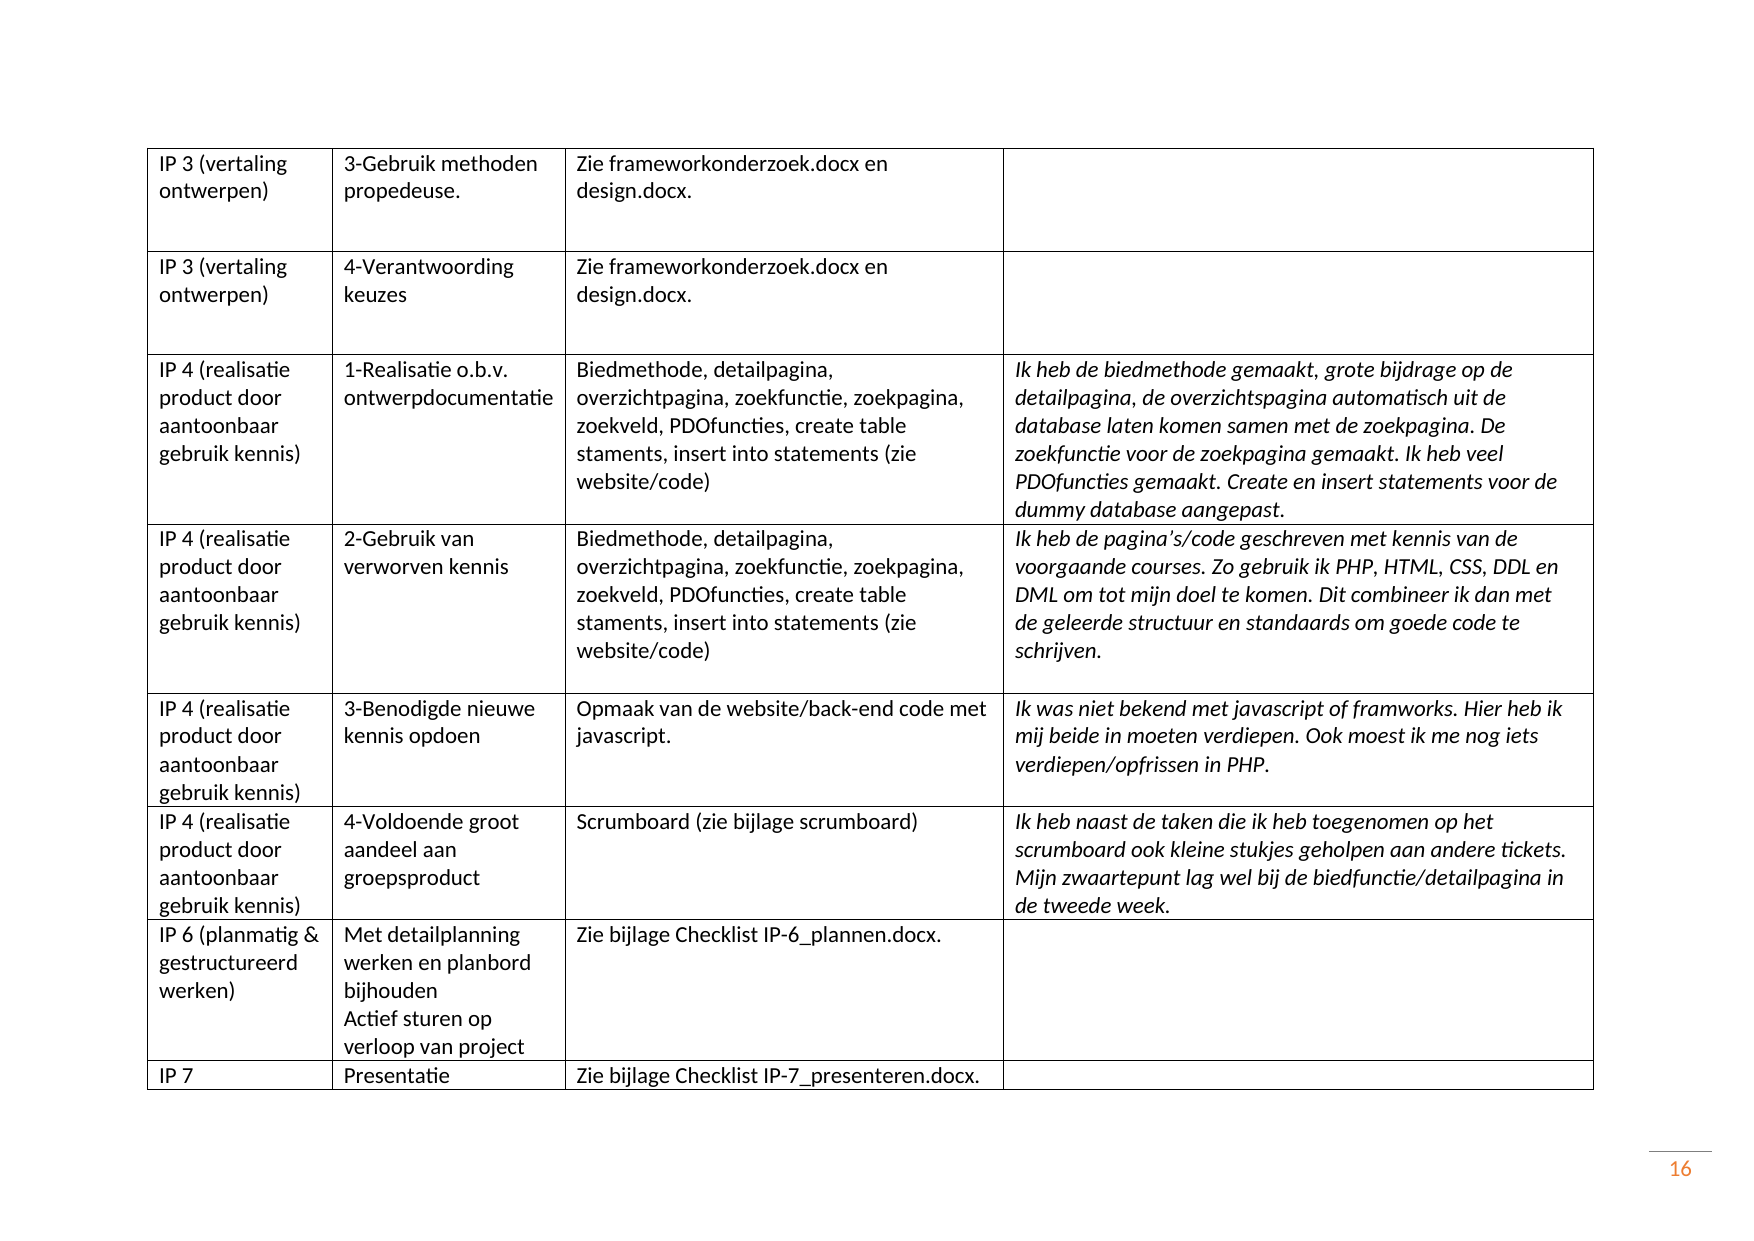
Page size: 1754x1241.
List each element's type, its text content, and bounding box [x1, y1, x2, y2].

table_cell [1004, 920, 1593, 1060]
table_cell IP 6 (planmatig & gestructureerd werken) [148, 920, 332, 1060]
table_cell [148, 1061, 332, 1089]
table_cell Opmaak van de website/back-end code met javascript. [566, 694, 1003, 806]
table_cell Zie bijlage Checklist IP-6_plannen.docx. [566, 920, 1003, 1060]
table_cell Biedmethode, detailpagina, overzichtpagina, zoekfunctie, zoekpagina, zoekveld, PDOfuncties, create table staments, insert into statements (zie website/code) [566, 525, 1003, 693]
table_cell 1-Realisatie o.b.v. ontwerpdocumentatie [333, 355, 565, 523]
table_cell [1004, 252, 1593, 354]
table_cell 2-Gebruik van verworven kennis [333, 525, 565, 693]
table_cell Met detailplanning werken en planbord bijhouden Actief sturen op verloop van project [333, 920, 565, 1060]
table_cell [566, 1061, 1003, 1089]
table_cell Scrumboard (zie bijlage scrumboard) [566, 807, 1003, 919]
table_cell [1004, 149, 1593, 251]
table_cell [1004, 1061, 1593, 1089]
table_cell Ik heb de pagina’s/code geschreven met kennis van de voorgaande courses. Zo gebruik ik PHP, HTML, CSS, DDL en DML om tot mijn doel te komen. Dit combineer ik dan met de geleerde structuur en standaards om goede code te schrijven. [1004, 525, 1593, 693]
table_cell IP 4 (realisatie product door aantoonbaar gebruik kennis) [148, 694, 332, 806]
table_cell Ik heb naast de taken die ik heb toegenomen op het scrumboard ook kleine stukjes geholpen aan andere tickets. Mijn zwaartepunt lag wel bij de biedfunctie/detailpagina in de tweede week. [1004, 807, 1593, 919]
table_cell Biedmethode, detailpagina, overzichtpagina, zoekfunctie, zoekpagina, zoekveld, PDOfuncties, create table staments, insert into statements (zie website/code) [566, 355, 1003, 523]
table_cell Zie frameworkonderzoek.docx en design.docx. [566, 252, 1003, 354]
table_cell IP 4 (realisatie product door aantoonbaar gebruik kennis) [148, 525, 332, 693]
table_cell 3-Benodigde nieuwe kennis opdoen [333, 694, 565, 806]
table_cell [333, 1061, 565, 1089]
table_cell Ik was niet bekend met javascript of framworks. Hier heb ik mij beide in moeten verdiepen. Ook moest ik me nog iets verdiepen/opfrissen in PHP. [1004, 694, 1593, 806]
table_cell 3-Gebruik methoden propedeuse. [333, 149, 565, 251]
table_cell Zie frameworkonderzoek.docx en design.docx. [566, 149, 1003, 251]
table_cell IP 4 (realisatie product door aantoonbaar gebruik kennis) [148, 807, 332, 919]
table_cell 4-Voldoende groot aandeel aan groepsproduct [333, 807, 565, 919]
table_cell Ik heb de biedmethode gemaakt, grote bijdrage op de detailpagina, de overzichtspagina automatisch uit de database laten komen samen met de zoekpagina. De zoekfunctie voor de zoekpagina gemaakt. Ik heb veel PDOfuncties gemaakt. Create en insert statements voor de dummy database aangepast. [1004, 355, 1593, 523]
table_cell IP 4 (realisatie product door aantoonbaar gebruik kennis) [148, 355, 332, 523]
table_cell 4-Verantwoording keuzes [333, 252, 565, 354]
table_cell IP 3 (vertaling ontwerpen) [148, 252, 332, 354]
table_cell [148, 149, 332, 251]
